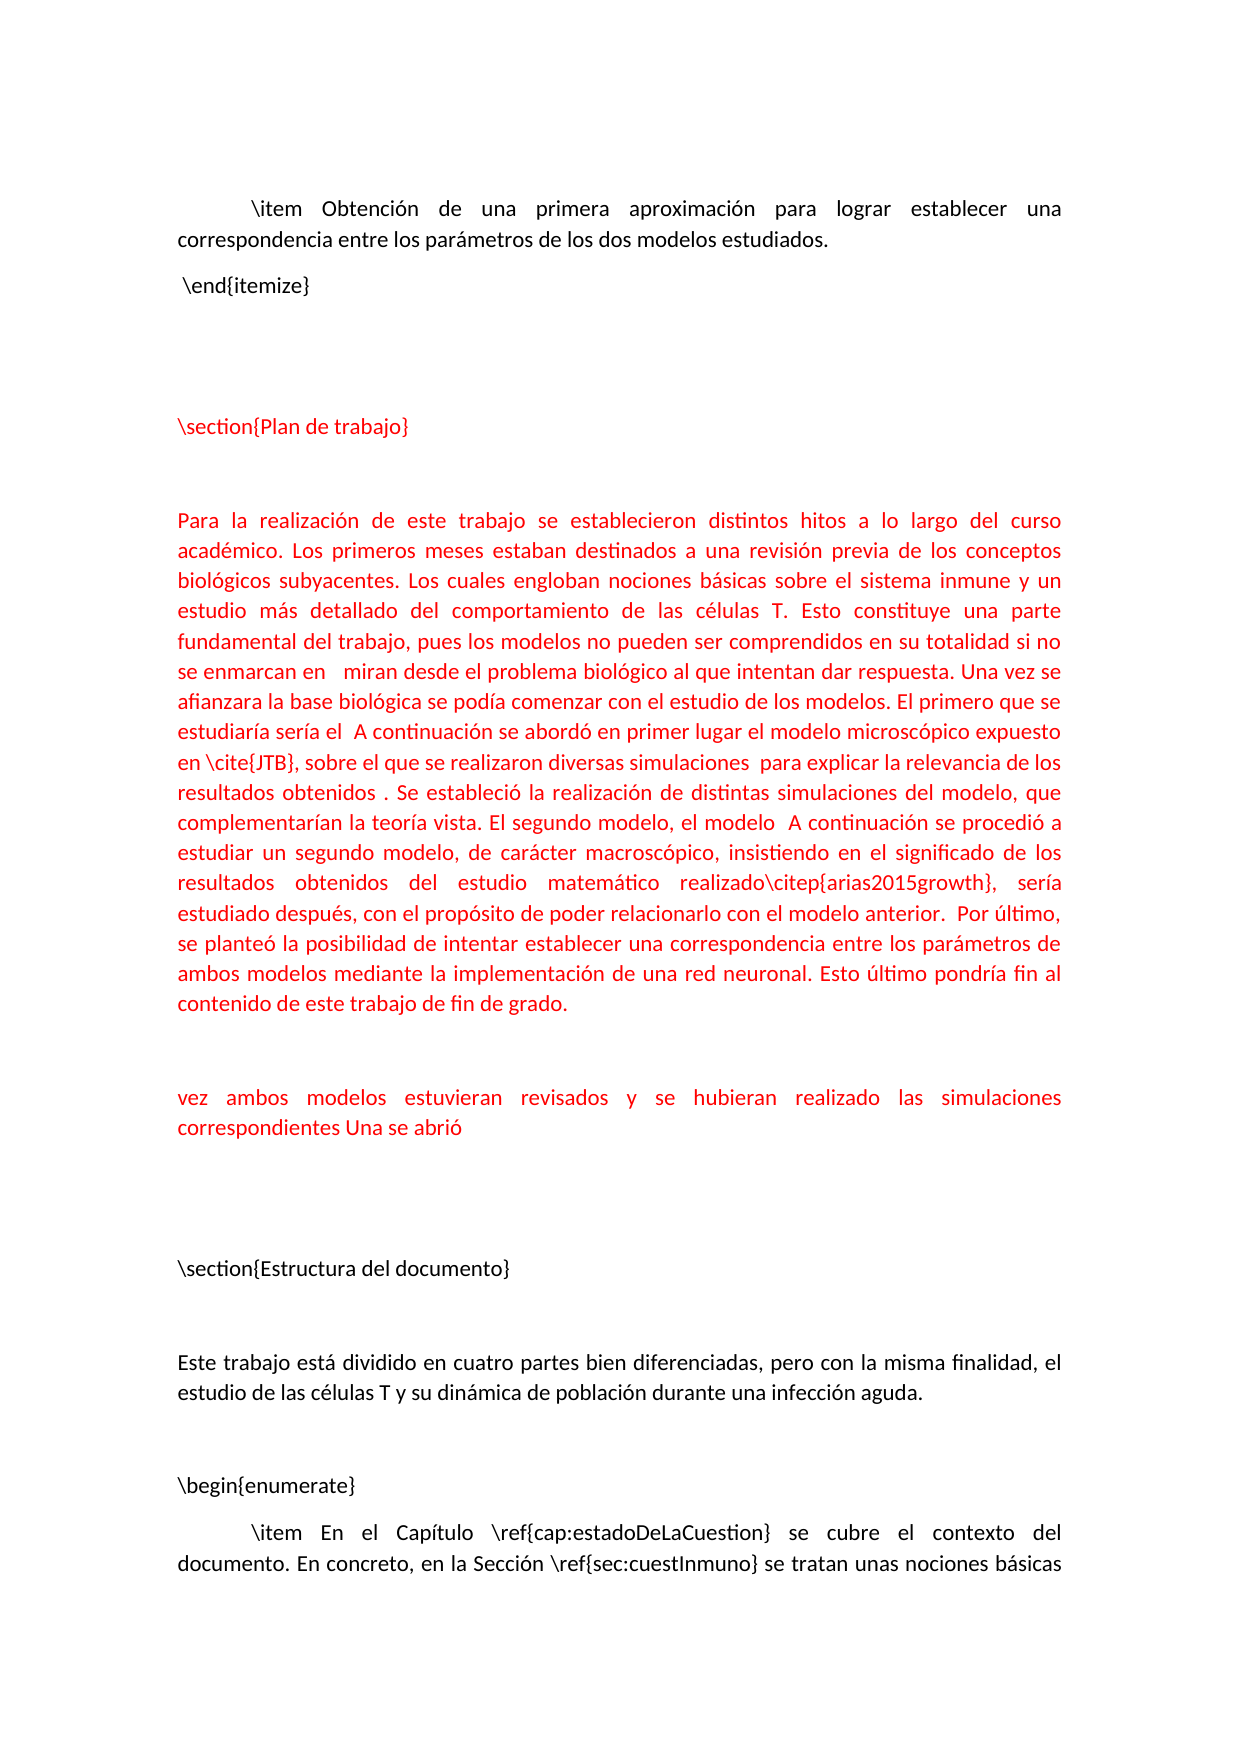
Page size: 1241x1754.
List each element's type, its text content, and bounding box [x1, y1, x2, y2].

text \begin{enumerate} [177, 1472, 1063, 1499]
text Este trabajo está dividido en cuatro partes bien diferenciadas, pero con la misma finalidad, el estudio de las células T y su dinámica de población durante una infección aguda. [177, 1348, 1063, 1406]
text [177, 1518, 1063, 1577]
text \section{Plan de trabajo} [177, 412, 1063, 440]
text Para la realización de este trabajo se establecieron distintos hitos a lo largo del curso académico. Los primeros meses estaban destinados a una revisión previa de los conceptos biológicos subyacentes. Los cuales engloban nociones básicas sobre el sistema inmune y un estudio más detallado del comportamiento de las células T. Esto constituye una parte fundamental del trabajo, pues los modelos no pueden ser comprendidos en su totalidad si no se enmarcan en miran desde el problema biológico al que intentan dar respuesta. Una vez se afianzara la base biológica se podía comenzar con el estudio de los modelos. El primero que se estudiaría sería el A continuación se abordó en primer lugar el modelo microscópico expuesto en \cite{JTB}, sobre el que se realizaron diversas simulaciones para explicar la relevancia de los resultados obtenidos . Se estableció la realización de distintas simulaciones del modelo, que complementarían la teoría vista. El segundo modelo, el modelo A continuación se procedió a estudiar un segundo modelo, de carácter macroscópico, insistiendo en el significado de los resultados obtenidos del estudio matemático realizado\citep{arias2015growth}, sería estudiado después, con el propósito de poder relacionarlo con el modelo anterior. Por último, se planteó la posibilidad de intentar establecer una correspondencia entre los parámetros de ambos modelos mediante la implementación de una red neuronal. Esto último pondría fin al contenido de este trabajo de fin de grado. [177, 506, 1063, 1017]
text \end{itemize} [177, 272, 1063, 299]
text \section{Estructura del documento} [177, 1254, 1063, 1282]
text vez ambos modelos estuvieran revisados y se hubieran realizado las simulaciones correspondientes Una se abrió [177, 1083, 1063, 1141]
text \item Obtención de una primera aproximación para lograr establecer una correspondencia entre los parámetros de los dos modelos estudiados. [177, 194, 1063, 253]
